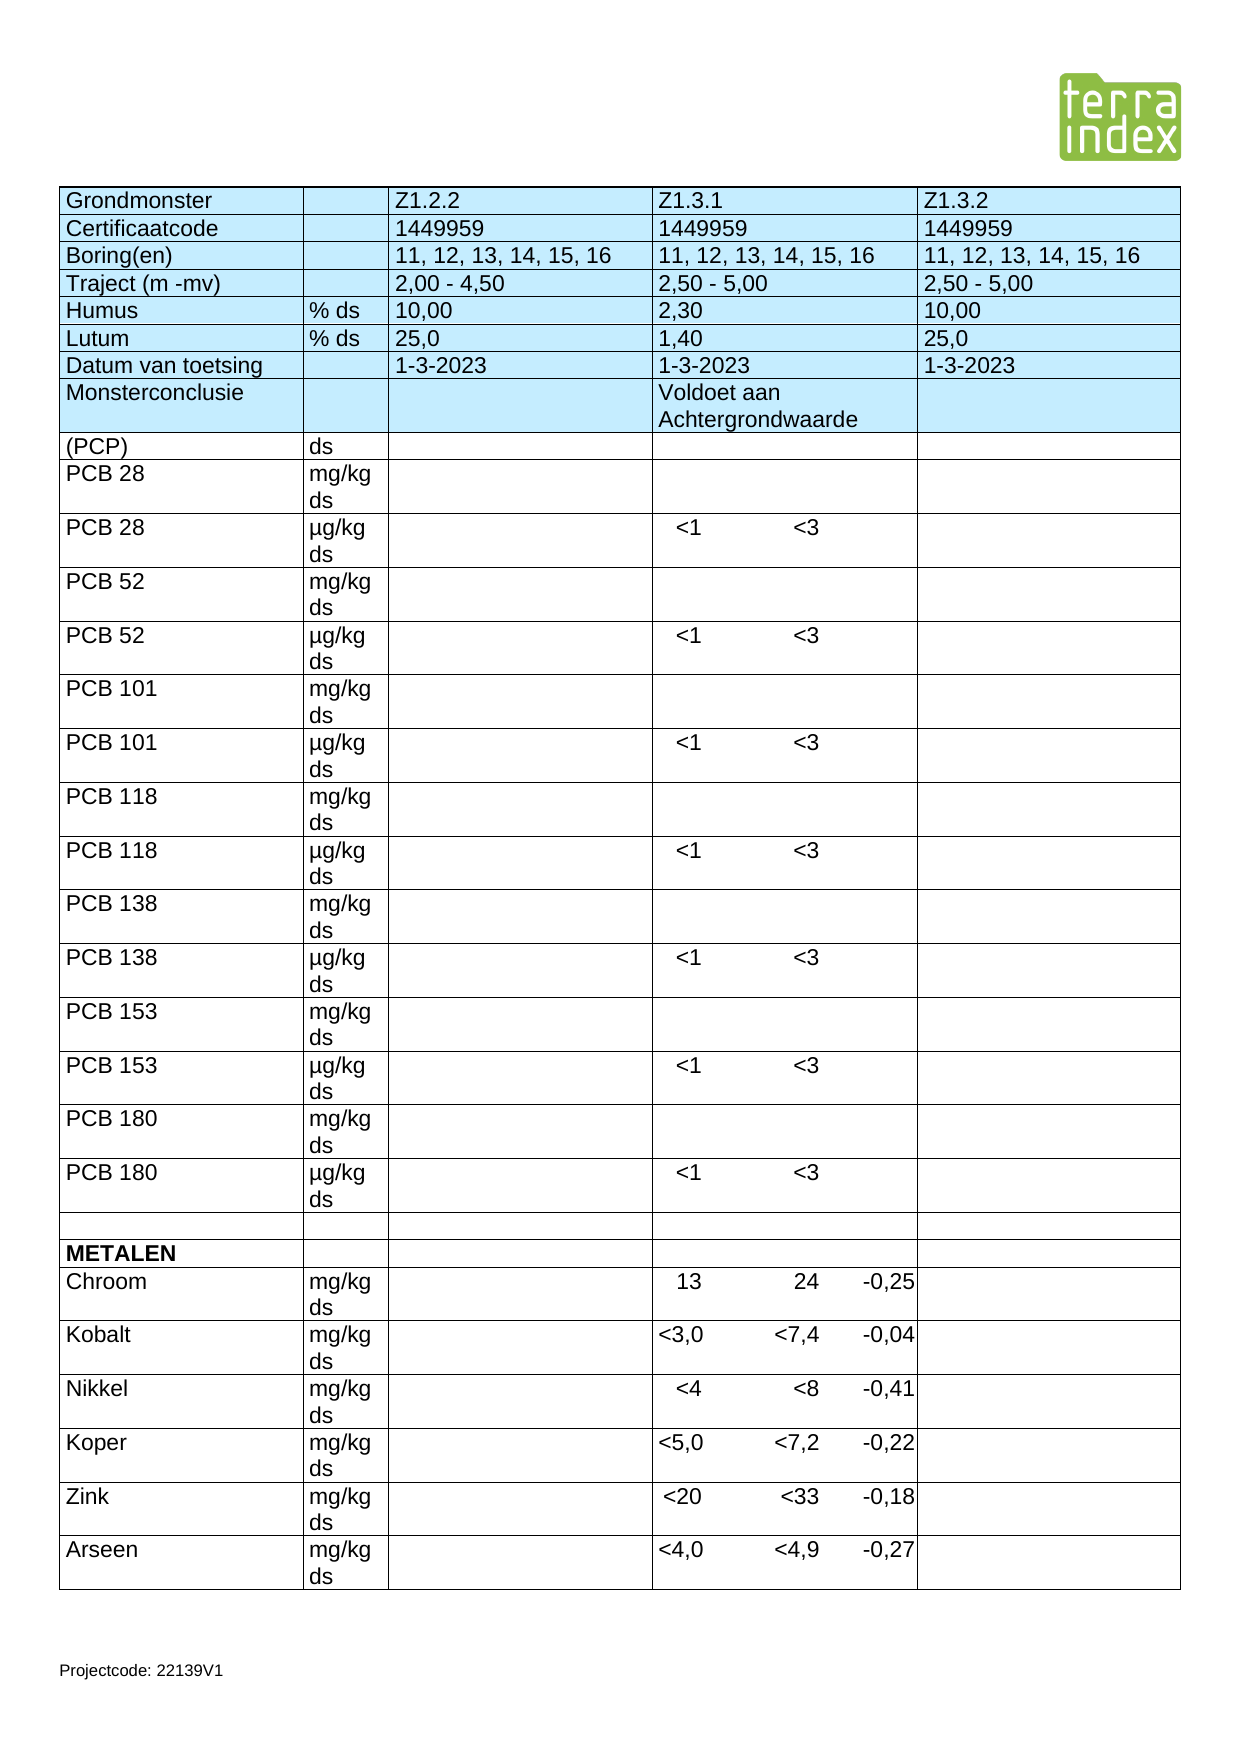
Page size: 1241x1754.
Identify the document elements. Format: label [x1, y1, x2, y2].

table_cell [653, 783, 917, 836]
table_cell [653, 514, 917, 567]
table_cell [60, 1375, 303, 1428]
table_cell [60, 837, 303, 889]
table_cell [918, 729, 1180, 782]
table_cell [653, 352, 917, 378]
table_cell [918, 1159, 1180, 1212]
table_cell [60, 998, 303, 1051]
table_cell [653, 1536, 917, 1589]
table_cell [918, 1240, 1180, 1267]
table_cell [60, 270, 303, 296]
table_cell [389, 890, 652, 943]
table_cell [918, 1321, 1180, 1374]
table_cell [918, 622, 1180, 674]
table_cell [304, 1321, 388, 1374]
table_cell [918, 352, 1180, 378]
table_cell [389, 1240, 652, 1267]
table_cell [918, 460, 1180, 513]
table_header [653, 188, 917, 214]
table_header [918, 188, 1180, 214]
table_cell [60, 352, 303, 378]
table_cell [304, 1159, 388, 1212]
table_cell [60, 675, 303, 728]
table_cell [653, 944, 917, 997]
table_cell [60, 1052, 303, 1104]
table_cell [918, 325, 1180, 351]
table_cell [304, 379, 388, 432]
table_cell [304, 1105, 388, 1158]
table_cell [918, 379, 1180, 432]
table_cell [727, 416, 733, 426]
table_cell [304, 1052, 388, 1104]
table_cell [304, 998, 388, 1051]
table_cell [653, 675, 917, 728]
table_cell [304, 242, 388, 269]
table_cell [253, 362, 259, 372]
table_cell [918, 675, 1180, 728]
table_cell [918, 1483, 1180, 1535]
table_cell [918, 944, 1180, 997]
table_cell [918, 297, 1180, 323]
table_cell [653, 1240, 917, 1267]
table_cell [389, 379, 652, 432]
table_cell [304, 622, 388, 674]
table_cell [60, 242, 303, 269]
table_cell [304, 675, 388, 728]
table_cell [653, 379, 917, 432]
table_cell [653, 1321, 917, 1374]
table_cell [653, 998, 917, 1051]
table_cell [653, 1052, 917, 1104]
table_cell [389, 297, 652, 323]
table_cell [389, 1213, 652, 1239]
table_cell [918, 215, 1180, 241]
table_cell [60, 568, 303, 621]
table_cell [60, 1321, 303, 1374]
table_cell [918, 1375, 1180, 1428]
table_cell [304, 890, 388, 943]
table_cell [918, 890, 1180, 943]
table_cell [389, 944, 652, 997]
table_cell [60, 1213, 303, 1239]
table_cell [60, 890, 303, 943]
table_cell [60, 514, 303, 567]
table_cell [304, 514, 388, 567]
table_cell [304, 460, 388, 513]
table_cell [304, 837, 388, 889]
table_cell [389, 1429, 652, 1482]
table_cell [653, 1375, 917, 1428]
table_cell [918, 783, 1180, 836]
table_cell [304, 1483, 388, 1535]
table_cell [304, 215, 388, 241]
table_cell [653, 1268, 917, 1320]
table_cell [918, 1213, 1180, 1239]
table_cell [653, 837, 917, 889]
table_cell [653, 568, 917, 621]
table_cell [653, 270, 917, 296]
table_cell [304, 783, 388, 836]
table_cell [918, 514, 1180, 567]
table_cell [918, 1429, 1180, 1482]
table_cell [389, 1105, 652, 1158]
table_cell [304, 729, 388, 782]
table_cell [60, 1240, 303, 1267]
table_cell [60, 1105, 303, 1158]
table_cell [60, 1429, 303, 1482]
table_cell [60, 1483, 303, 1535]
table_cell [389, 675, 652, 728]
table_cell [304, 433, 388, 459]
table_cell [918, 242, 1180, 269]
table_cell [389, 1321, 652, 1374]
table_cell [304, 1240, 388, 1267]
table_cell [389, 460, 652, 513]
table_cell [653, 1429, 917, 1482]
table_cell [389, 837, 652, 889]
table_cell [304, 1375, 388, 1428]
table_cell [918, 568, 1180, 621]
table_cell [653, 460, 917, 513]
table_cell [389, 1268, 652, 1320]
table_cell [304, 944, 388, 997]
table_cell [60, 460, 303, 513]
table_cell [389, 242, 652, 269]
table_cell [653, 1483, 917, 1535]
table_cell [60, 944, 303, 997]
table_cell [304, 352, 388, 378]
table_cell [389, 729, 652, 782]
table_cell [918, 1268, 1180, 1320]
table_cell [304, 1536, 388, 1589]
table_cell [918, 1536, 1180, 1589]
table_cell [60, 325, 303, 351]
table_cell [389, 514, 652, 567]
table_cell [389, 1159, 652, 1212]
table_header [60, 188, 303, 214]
picture [1059, 73, 1182, 161]
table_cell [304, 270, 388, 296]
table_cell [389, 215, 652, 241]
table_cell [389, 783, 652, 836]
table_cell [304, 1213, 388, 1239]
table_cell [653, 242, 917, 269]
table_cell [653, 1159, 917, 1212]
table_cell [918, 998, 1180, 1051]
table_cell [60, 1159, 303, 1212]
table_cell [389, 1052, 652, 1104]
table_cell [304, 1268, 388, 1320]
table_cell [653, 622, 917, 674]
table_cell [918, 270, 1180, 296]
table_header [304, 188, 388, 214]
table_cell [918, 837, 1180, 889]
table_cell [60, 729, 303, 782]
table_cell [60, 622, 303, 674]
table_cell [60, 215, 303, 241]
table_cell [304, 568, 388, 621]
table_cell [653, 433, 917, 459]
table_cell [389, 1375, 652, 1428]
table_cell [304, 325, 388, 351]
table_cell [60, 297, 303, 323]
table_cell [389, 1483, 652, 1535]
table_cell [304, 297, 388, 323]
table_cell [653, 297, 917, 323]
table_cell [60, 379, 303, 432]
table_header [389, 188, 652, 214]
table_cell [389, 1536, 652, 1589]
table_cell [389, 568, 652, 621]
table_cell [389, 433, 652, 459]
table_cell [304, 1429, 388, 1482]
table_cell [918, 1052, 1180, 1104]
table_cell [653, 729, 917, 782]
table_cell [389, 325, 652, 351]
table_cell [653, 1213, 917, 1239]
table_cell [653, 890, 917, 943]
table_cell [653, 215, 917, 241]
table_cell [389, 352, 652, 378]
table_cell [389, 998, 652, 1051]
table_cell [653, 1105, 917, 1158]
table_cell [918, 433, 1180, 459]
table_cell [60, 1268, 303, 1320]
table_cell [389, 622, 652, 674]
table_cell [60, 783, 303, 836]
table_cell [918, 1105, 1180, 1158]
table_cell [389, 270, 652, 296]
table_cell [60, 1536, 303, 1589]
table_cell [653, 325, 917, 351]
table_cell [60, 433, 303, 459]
